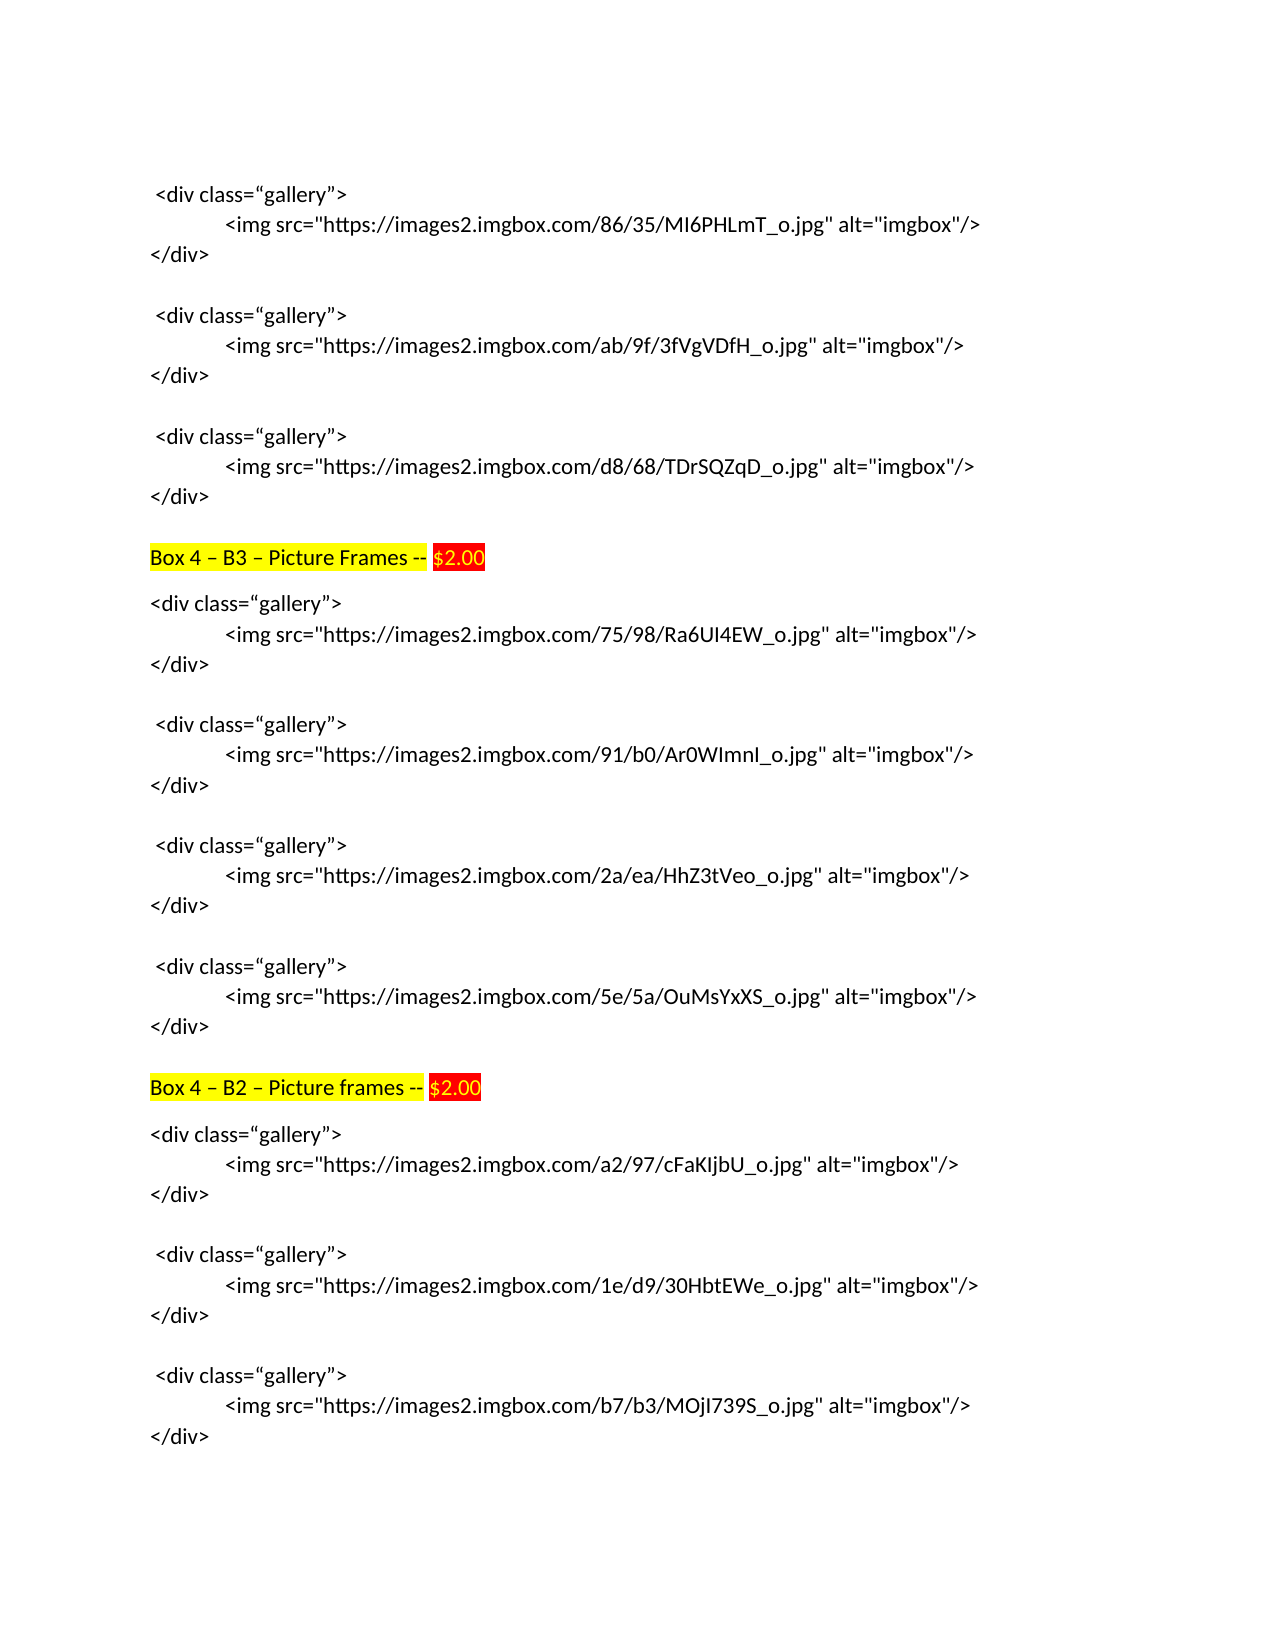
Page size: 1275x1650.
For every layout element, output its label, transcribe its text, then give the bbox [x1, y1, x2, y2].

text <div class=“gallery”> <img src="https://images2.imgbox.com/75/98/Ra6UI4EW_o.jpg" alt="imgbox"/> </div> <div class=“gallery”> <img src="https://images2.imgbox.com/91/b0/Ar0WImnI_o.jpg" alt="imgbox"/> </div> <div class=“gallery”> <img src="https://images2.imgbox.com/2a/ea/HhZ3tVeo_o.jpg" alt="imgbox"/> </div> <div class=“gallery”> <img src="https://images2.imgbox.com/5e/5a/OuMsYxXS_o.jpg" alt="imgbox"/> </div> Box 4 – B2 – Picture frames -- $2.00 [150, 589, 1125, 1101]
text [150, 150, 1125, 571]
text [150, 1120, 1125, 1480]
